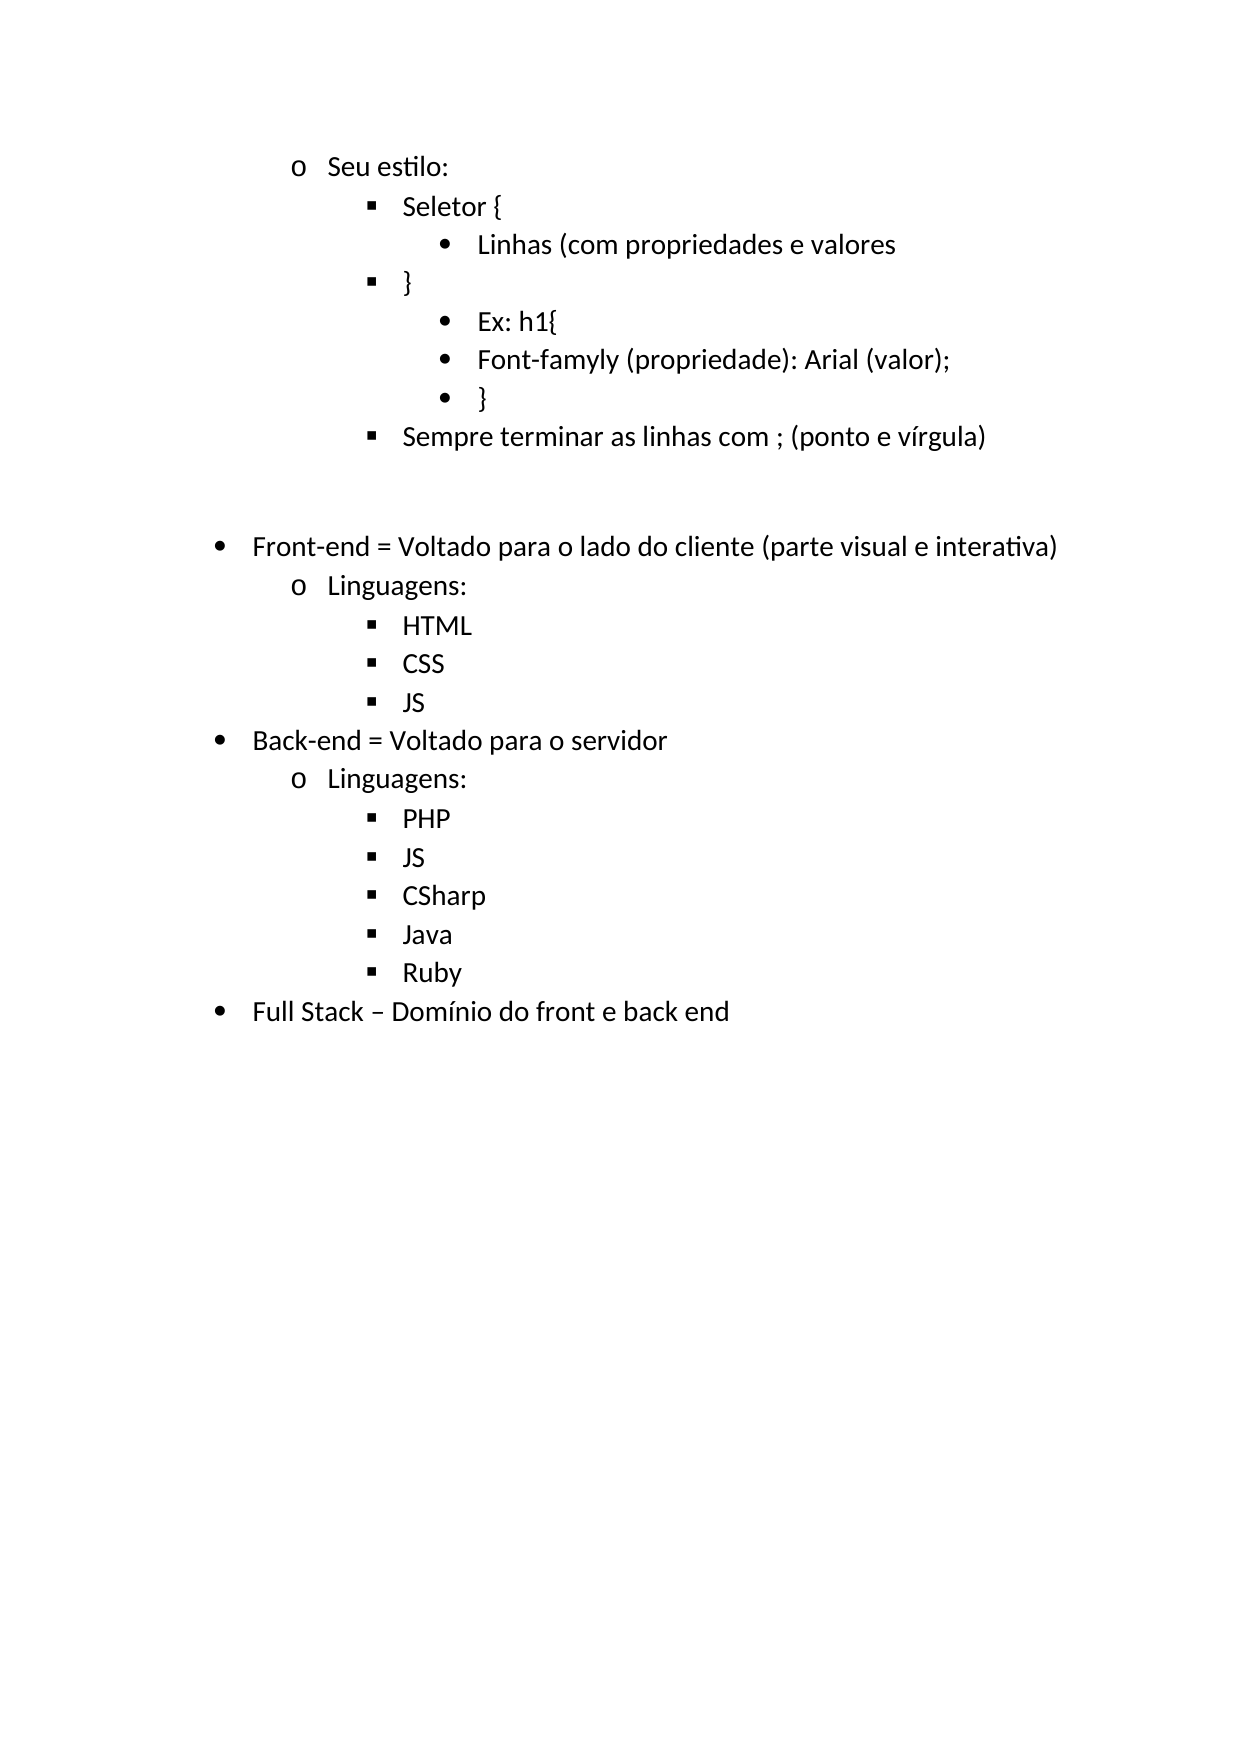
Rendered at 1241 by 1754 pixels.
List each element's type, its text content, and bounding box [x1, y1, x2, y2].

list } [365, 264, 1063, 300]
list CSharp [365, 877, 1063, 913]
list } [440, 380, 1063, 415]
list Java [365, 916, 1063, 952]
list Full Stack – Domínio do front e back end [215, 993, 1063, 1028]
list Front-end = Voltado para o lado do cliente (parte visual e interativa) [215, 528, 1063, 564]
list Sempre terminar as linhas com ; (ponto e vírgula) [365, 418, 1063, 454]
list CSS [365, 645, 1063, 681]
list HTML [365, 607, 1063, 642]
list Font-famyly (propriedade): Arial (valor); [440, 341, 1063, 377]
list Back-end = Voltado para o servidor [215, 722, 1063, 758]
list Seletor { [365, 188, 1063, 223]
list Ruby [365, 954, 1063, 990]
list Linguagens: [290, 567, 1063, 604]
list JS [365, 839, 1063, 875]
list Seu estilo: [290, 148, 1063, 185]
list Linhas (com propriedades e valores [440, 226, 1063, 262]
list JS [365, 684, 1063, 719]
list Ex: h1{ [440, 303, 1063, 338]
list Linguagens: [290, 761, 1063, 798]
list PHP [365, 801, 1063, 836]
